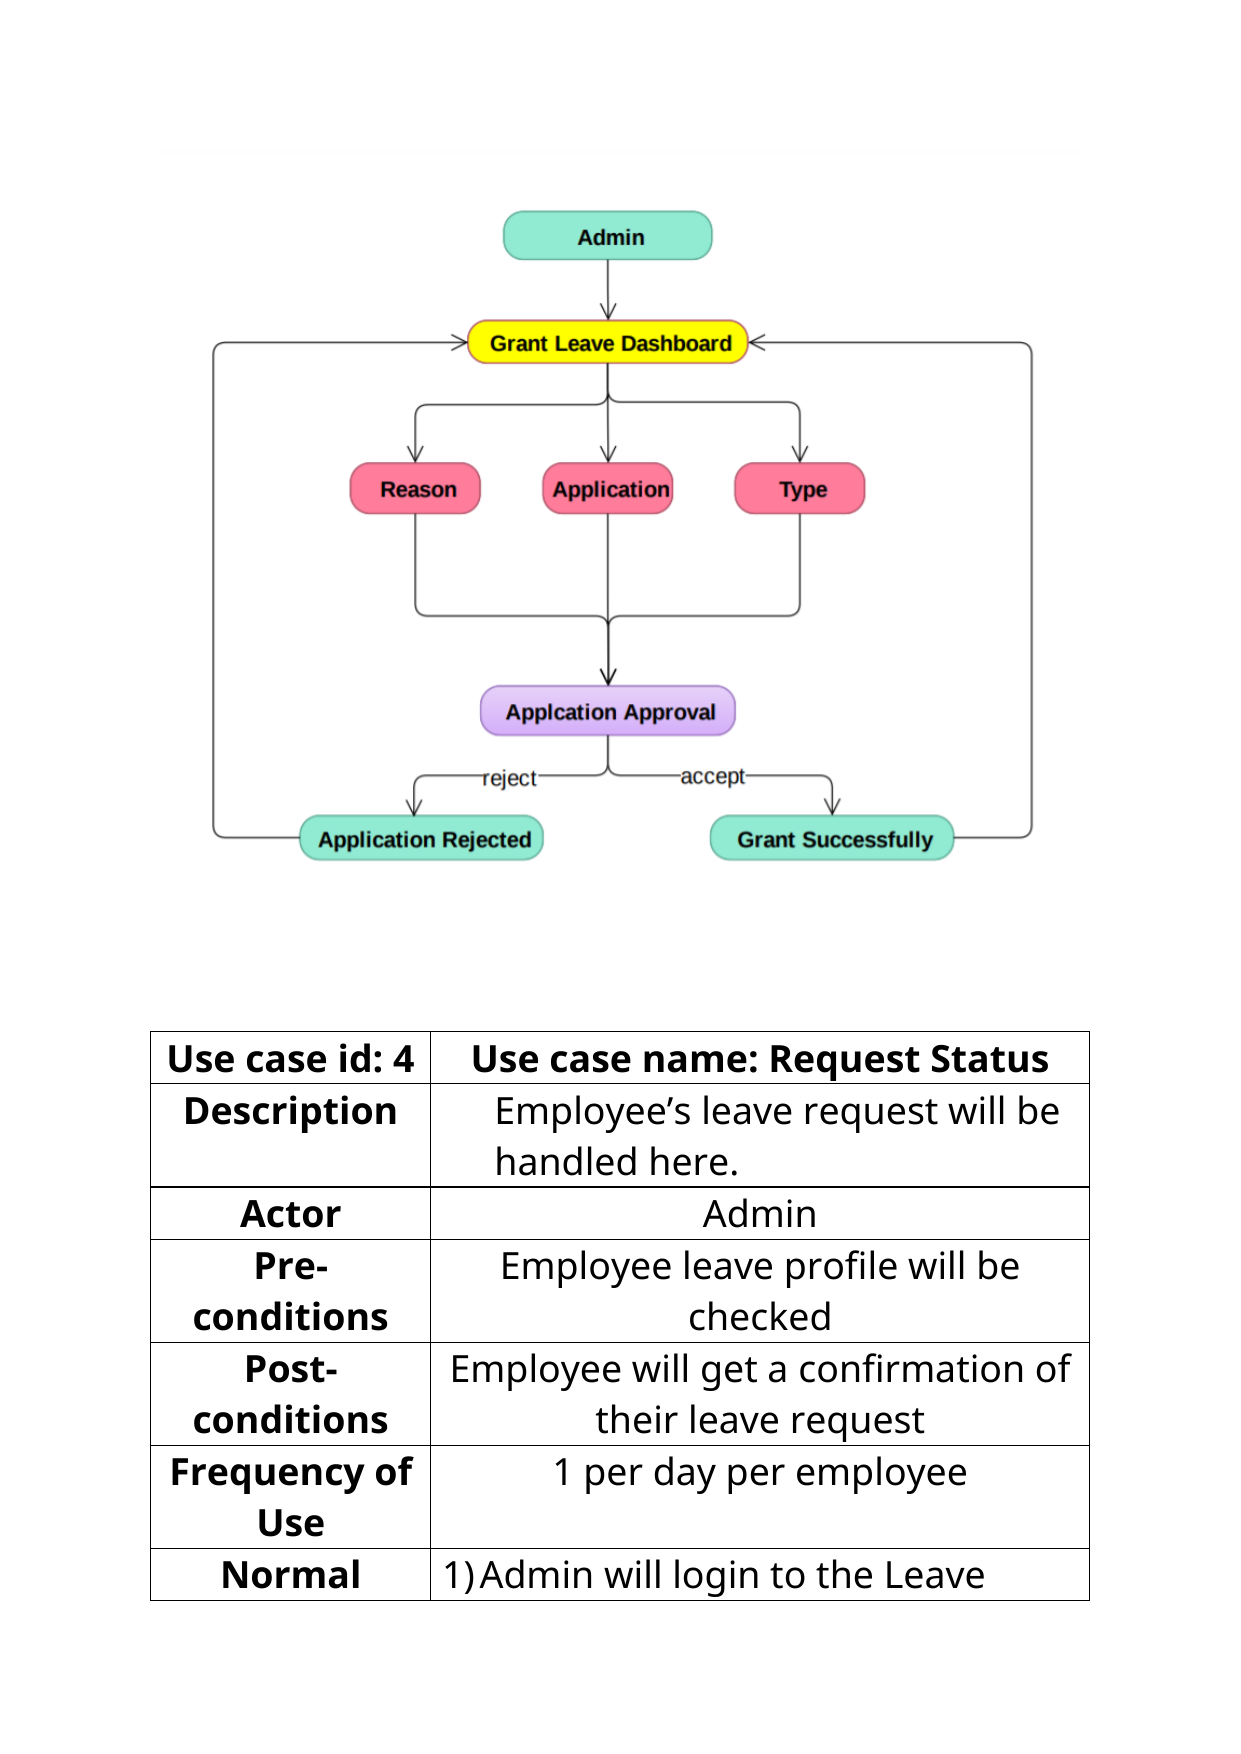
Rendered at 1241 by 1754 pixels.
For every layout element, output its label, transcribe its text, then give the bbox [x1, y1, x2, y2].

table_header Use case name: Request Status [431, 1032, 1089, 1083]
table_cell Admin [431, 1188, 1089, 1238]
table_cell Employee leave profile will be checked [431, 1240, 1089, 1342]
table_cell Pre-conditions [151, 1240, 430, 1342]
table_cell Post-conditions [151, 1343, 430, 1445]
table_cell 1 per day per employee [431, 1446, 1089, 1548]
table_header Use case id: 4 [151, 1032, 430, 1083]
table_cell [431, 1549, 1089, 1600]
table_cell Frequency of Use [151, 1446, 430, 1548]
table_cell Employee will get a confirmation of their leave request [431, 1343, 1089, 1445]
table_cell Employee’s leave request will be handled here. [431, 1084, 1089, 1186]
picture [158, 150, 1082, 935]
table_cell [151, 1549, 430, 1600]
table_cell Actor [151, 1188, 430, 1238]
table_cell Description [151, 1084, 430, 1186]
